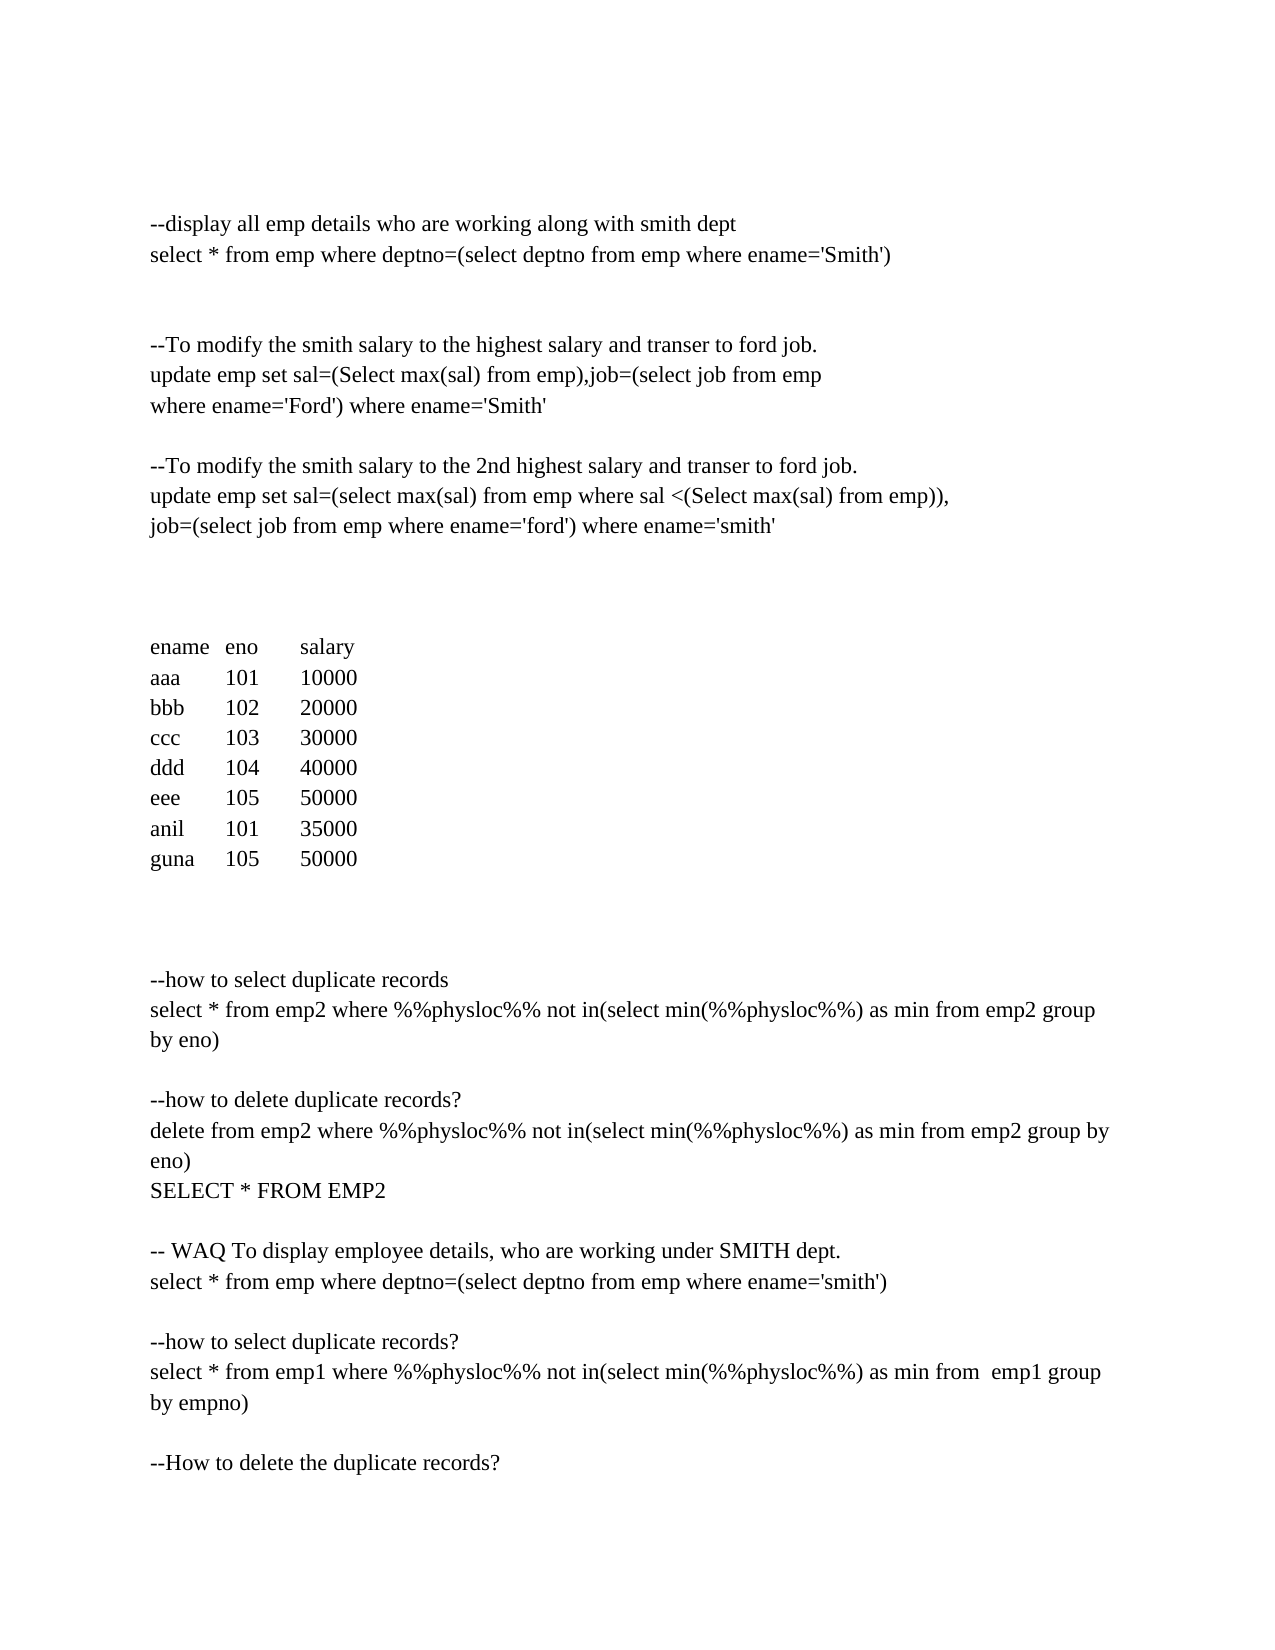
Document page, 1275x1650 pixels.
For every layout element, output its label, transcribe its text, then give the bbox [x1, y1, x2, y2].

text job=(select job from emp where ename='ford') where ename='smith' [150, 512, 1125, 539]
text guna 105 50000 [150, 845, 1125, 871]
text update emp set sal=(Select max(sal) from emp),job=(select job from emp [150, 361, 1125, 388]
text SELECT * FROM EMP2 [150, 1177, 1125, 1203]
text update emp set sal=(select max(sal) from emp where sal <(Select max(sal) from emp)), [150, 482, 1125, 509]
text anil 101 35000 [150, 814, 1125, 841]
text select * from emp1 where %%physloc%% not in(select min(%%physloc%%) as min from emp1 group by empno) [150, 1358, 1125, 1415]
text --To modify the smith salary to the 2nd highest salary and transer to ford job. [150, 452, 1125, 478]
text --how to select duplicate records [150, 966, 1125, 992]
text bbb 102 20000 [150, 694, 1125, 720]
text eee 105 50000 [150, 784, 1125, 811]
text where ename='Ford') where ename='Smith' [150, 392, 1125, 418]
text -- WAQ To display employee details, who are working under SMITH dept. [150, 1237, 1125, 1264]
text --How to delete the duplicate records? [150, 1449, 1125, 1475]
text select * from emp where deptno=(select deptno from emp where ename='smith') [150, 1268, 1125, 1294]
text --how to select duplicate records? [150, 1328, 1125, 1354]
text select * from emp where deptno=(select deptno from emp where ename='Smith') [150, 241, 1125, 267]
text ddd 104 40000 [150, 754, 1125, 781]
text ename eno salary [150, 633, 1125, 660]
text ccc 103 30000 [150, 724, 1125, 750]
text select * from emp2 where %%physloc%% not in(select min(%%physloc%%) as min from emp2 group by eno) [150, 996, 1125, 1052]
text --display all emp details who are working along with smith dept [150, 210, 1125, 237]
text aaa 101 10000 [150, 663, 1125, 690]
text --how to delete duplicate records? [150, 1086, 1125, 1113]
text delete from emp2 where %%physloc%% not in(select min(%%physloc%%) as min from emp2 group by eno) [150, 1117, 1125, 1173]
text --To modify the smith salary to the highest salary and transer to ford job. [150, 331, 1125, 358]
